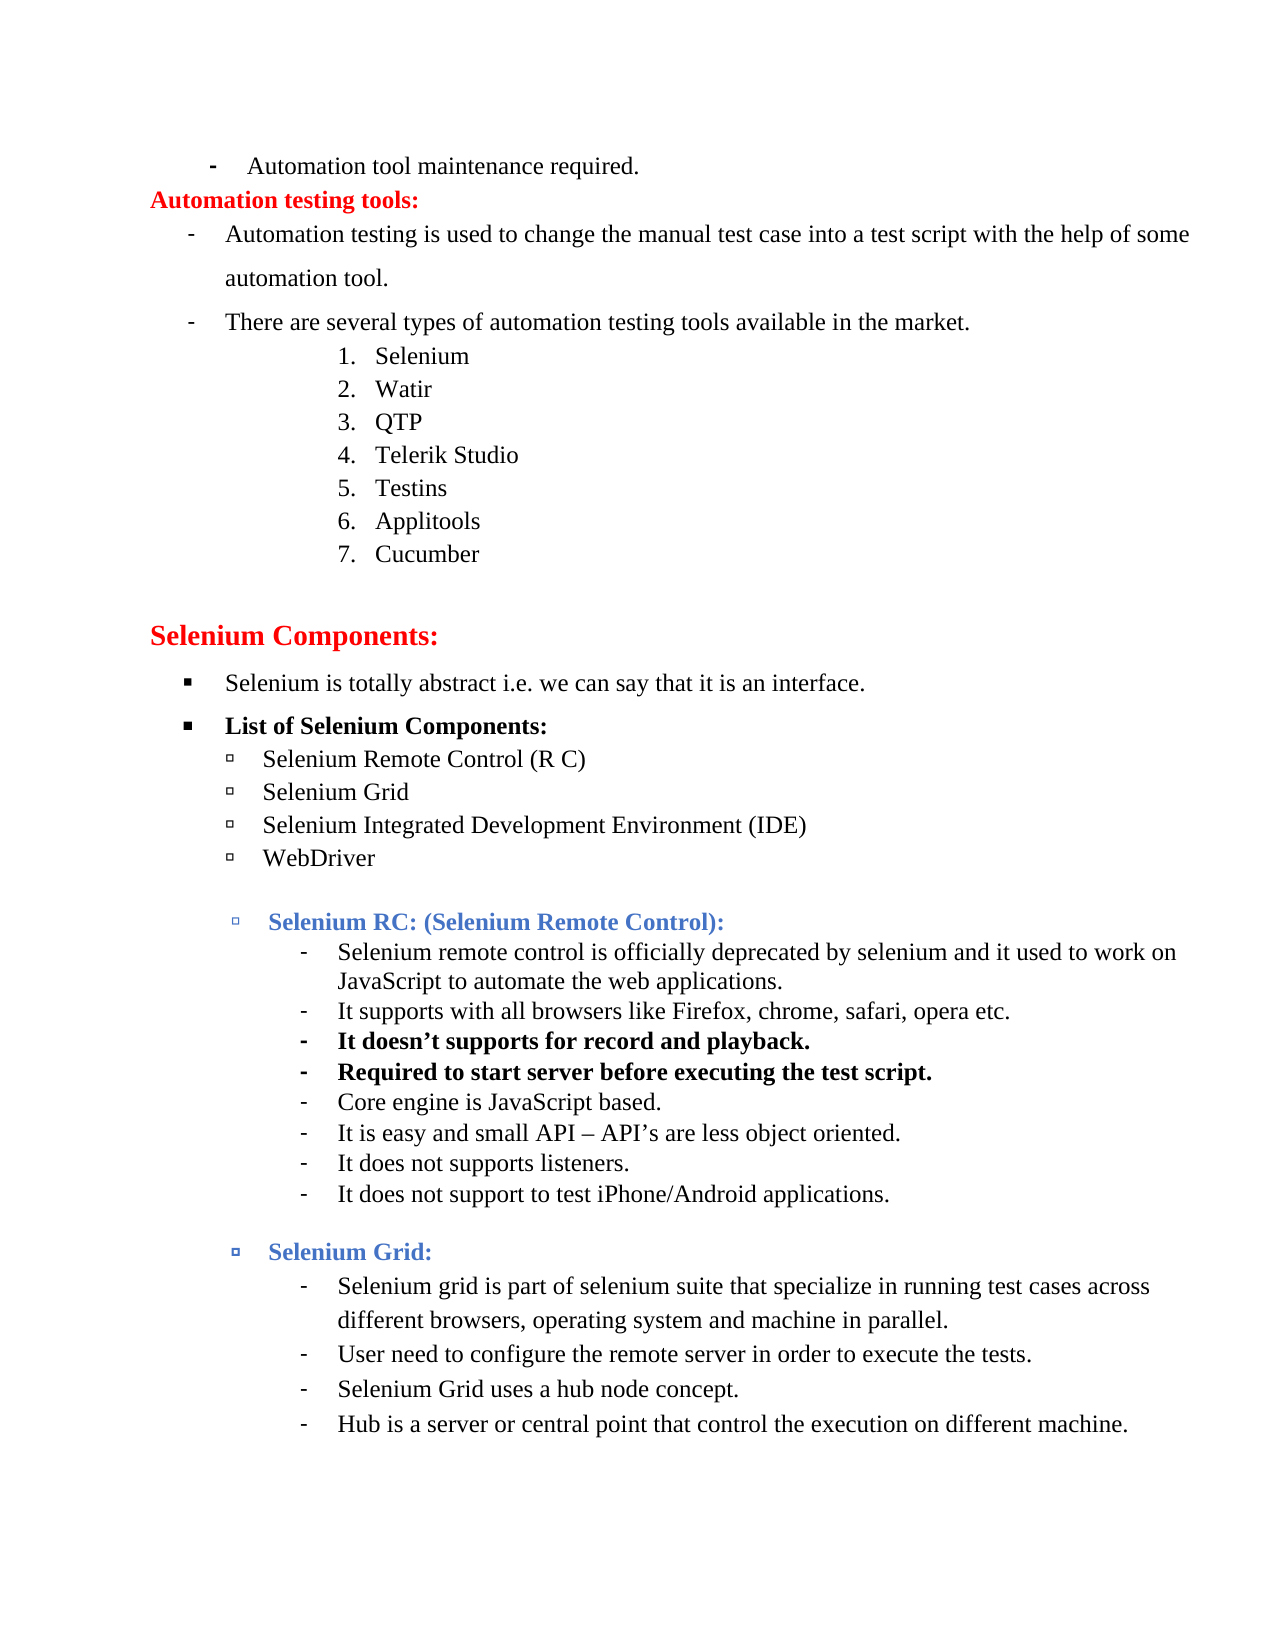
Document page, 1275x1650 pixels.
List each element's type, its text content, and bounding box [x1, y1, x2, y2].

list Selenium RC: (Selenium Remote Control): [231, 907, 1191, 936]
list List of Selenium Components: [187, 711, 1191, 740]
list Cucumber [337, 539, 1191, 568]
list Automation tool maintenance required. [209, 150, 1191, 181]
list WebDriver [225, 843, 1191, 872]
list Selenium Grid: [231, 1237, 1191, 1266]
list Core engine is JavaScript based. [300, 1087, 1191, 1117]
list Hub is a server or central point that control the execution on different machine. [300, 1408, 1191, 1439]
list Selenium [337, 341, 1191, 370]
list It does not supports listeners. [300, 1148, 1191, 1178]
list Selenium Integrated Development Environment (IDE) [225, 810, 1191, 839]
list Selenium grid is part of selenium suite that specialize in running test cases across different browsers, operating system and machine in parallel. [300, 1270, 1191, 1334]
list Required to start server before executing the test script. [300, 1056, 1191, 1087]
list Selenium remote control is officially deprecated by selenium and it used to work on JavaScript to automate the web applications. [300, 936, 1191, 995]
list Testins [337, 473, 1191, 502]
list Telerik Studio [337, 440, 1191, 469]
list It doesn’t supports for record and playback. [300, 1026, 1191, 1056]
list Automation testing is used to change the manual test case into a test script with the help of some automation tool. [187, 218, 1191, 292]
list Selenium Remote Control (R C) [225, 744, 1191, 773]
list QTP [337, 407, 1191, 436]
list Selenium is totally abstract i.e. we can say that it is an interface. [187, 668, 1191, 697]
list It supports with all browsers like Firefox, chrome, safari, opera etc. [300, 995, 1191, 1026]
list User need to configure the remote server in order to execute the tests. [300, 1338, 1191, 1369]
list Applitools [337, 506, 1191, 535]
list There are several types of automation testing tools available in the market. [187, 306, 1191, 337]
list Watir [337, 374, 1191, 403]
list Selenium Grid [225, 777, 1191, 806]
list It does not support to test iPhone/Android applications. [300, 1178, 1191, 1209]
text Automation testing tools: [150, 185, 1191, 214]
text Selenium Components: [150, 618, 1191, 651]
list Selenium Grid uses a hub node concept. [300, 1373, 1191, 1404]
list It is easy and small API – API’s are less object oriented. [300, 1117, 1191, 1148]
